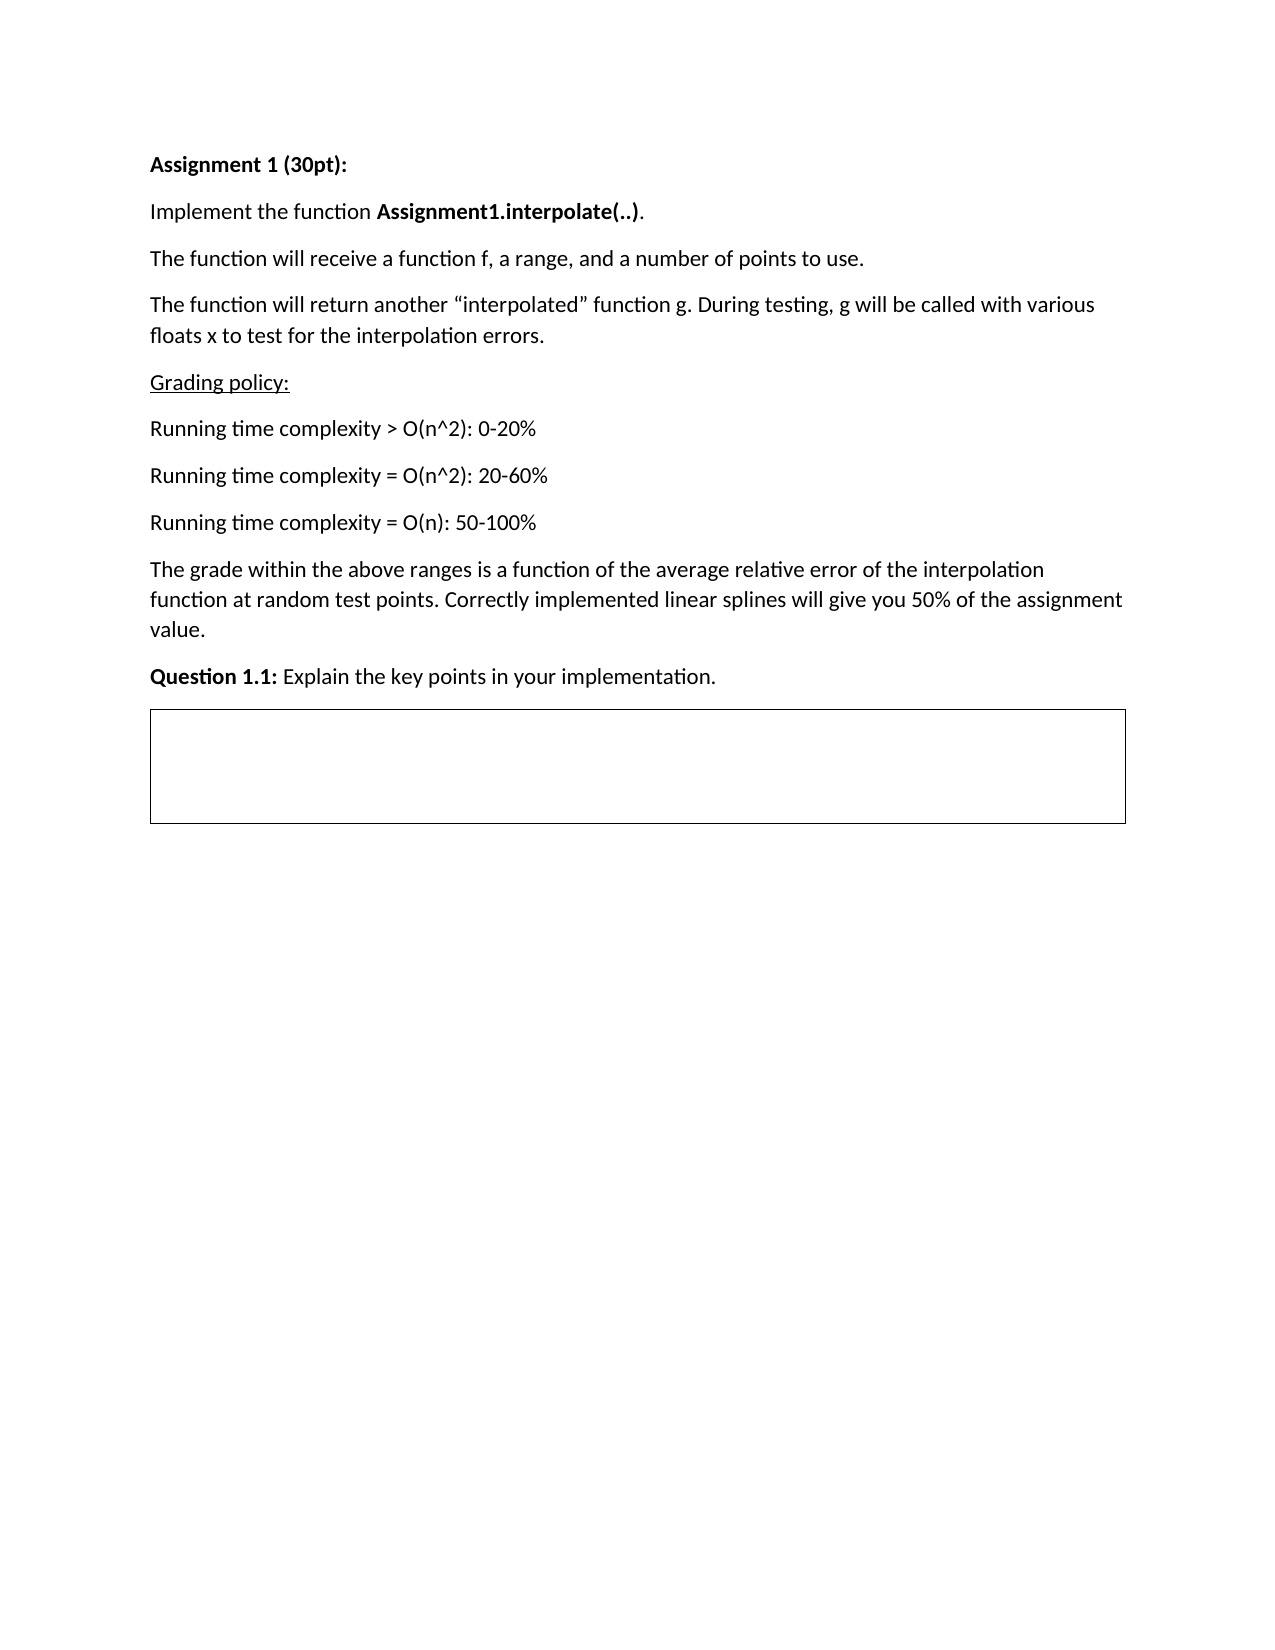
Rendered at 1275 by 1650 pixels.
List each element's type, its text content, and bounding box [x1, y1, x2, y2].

text Question 1.1: Explain the key points in your implementation. [150, 662, 1125, 691]
text The function will receive a function f, a range, and a number of points to use. [150, 244, 1125, 272]
text Grading policy: [150, 368, 1125, 396]
text The function will return another “interpolated” function g. During testing, g will be called with various floats x to test for the interpolation errors. [150, 291, 1125, 349]
text Implement the function Assignment1.interpolate(..). [150, 197, 1125, 225]
text Running time complexity > O(n^2): 0-20% [150, 414, 1125, 443]
text Running time complexity = O(n): 50-100% [150, 508, 1125, 536]
table_header [151, 710, 1125, 822]
text Running time complexity = O(n^2): 20-60% [150, 461, 1125, 489]
text Assignment 1 (30pt): [150, 150, 1125, 178]
text The grade within the above ranges is a function of the average relative error of the interpolation function at random test points. Correctly implemented linear splines will give you 50% of the assignment value. [150, 555, 1125, 644]
